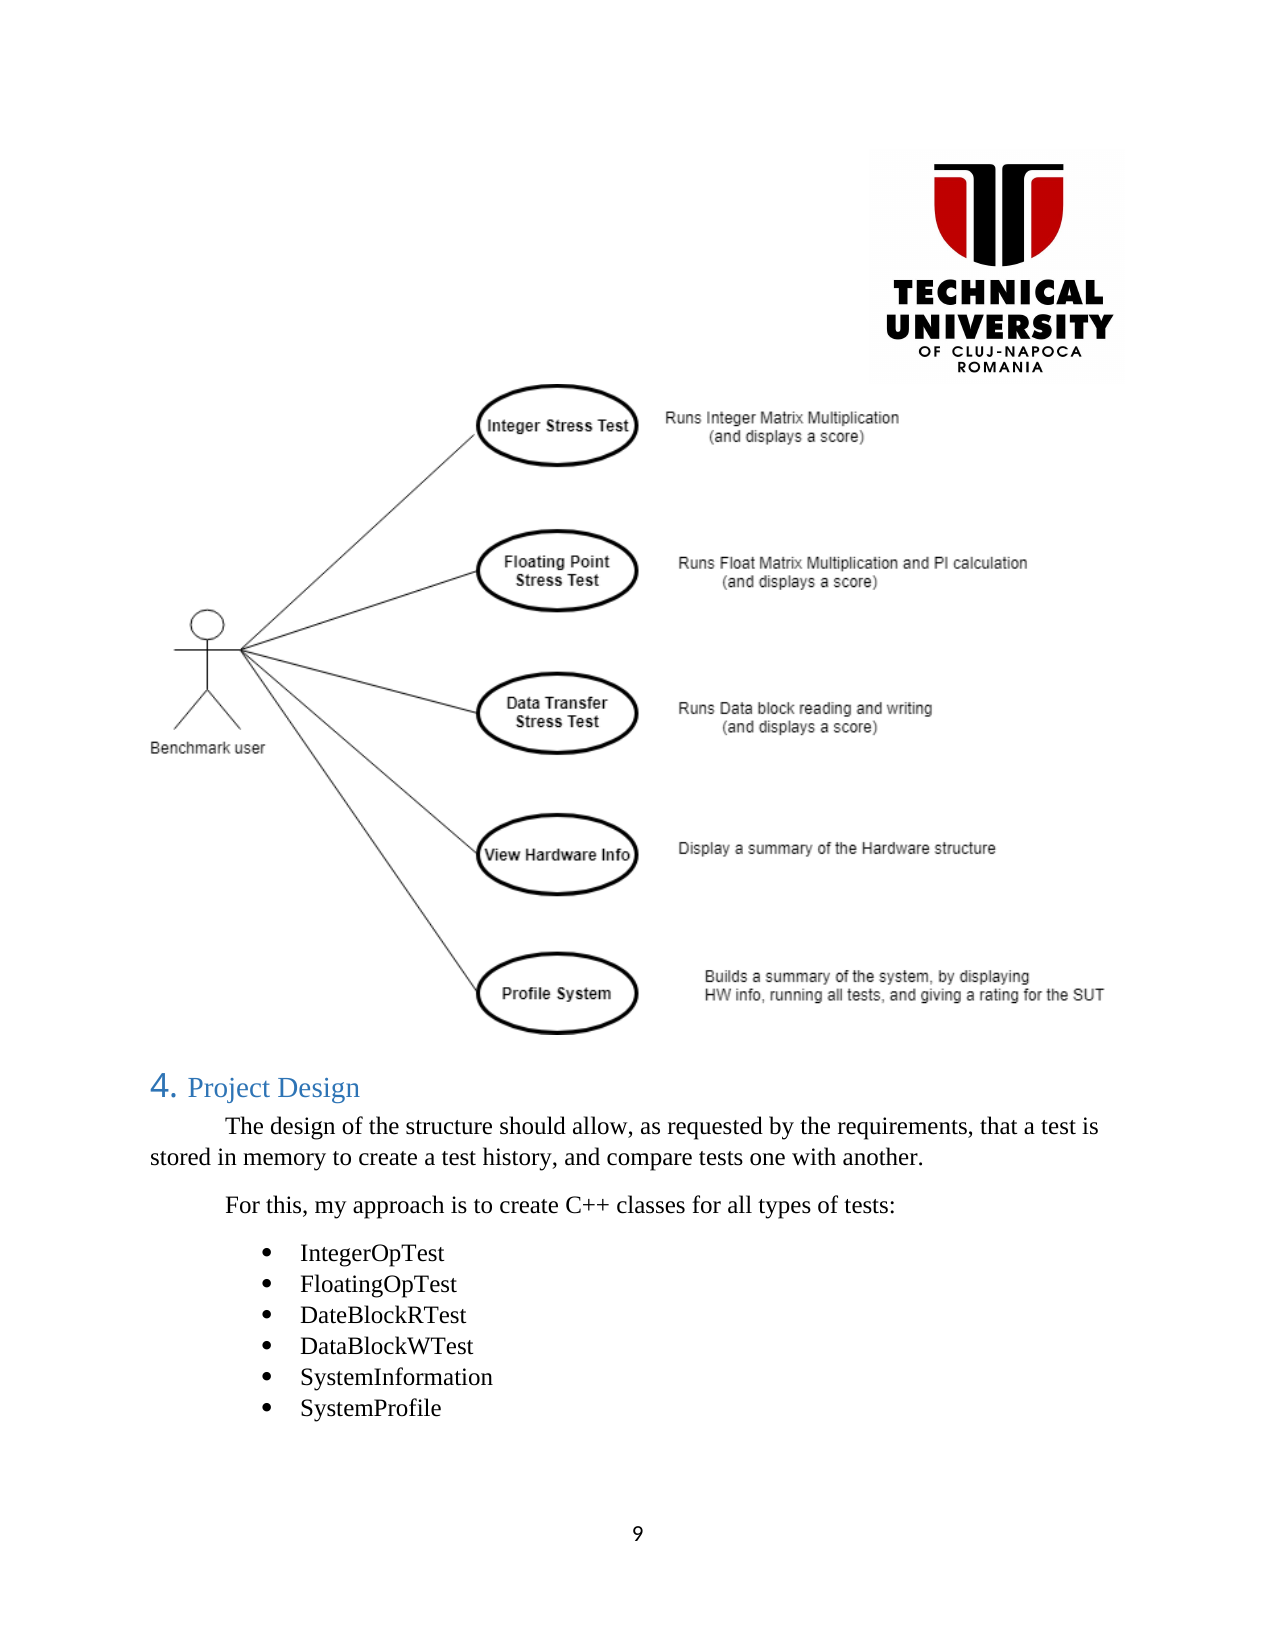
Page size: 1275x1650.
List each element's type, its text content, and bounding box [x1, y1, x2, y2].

text The design of the structure should allow, as requested by the requirements, that a test is stored in memory to create a test history, and compare tests one with another. [150, 1111, 1125, 1171]
list DataBlockWTest [262, 1331, 1125, 1359]
list IntegerOpTest [262, 1238, 1125, 1266]
list SystemInformation [262, 1362, 1125, 1391]
picture [150, 149, 1126, 1035]
list FloatingOpTest [262, 1269, 1125, 1297]
list SystemProfile [262, 1393, 1125, 1422]
subtitle Project Design [150, 1062, 1125, 1108]
list DateBlockRTest [262, 1300, 1125, 1328]
text For this, my approach is to create C++ classes for all types of tests: [150, 1190, 1125, 1219]
